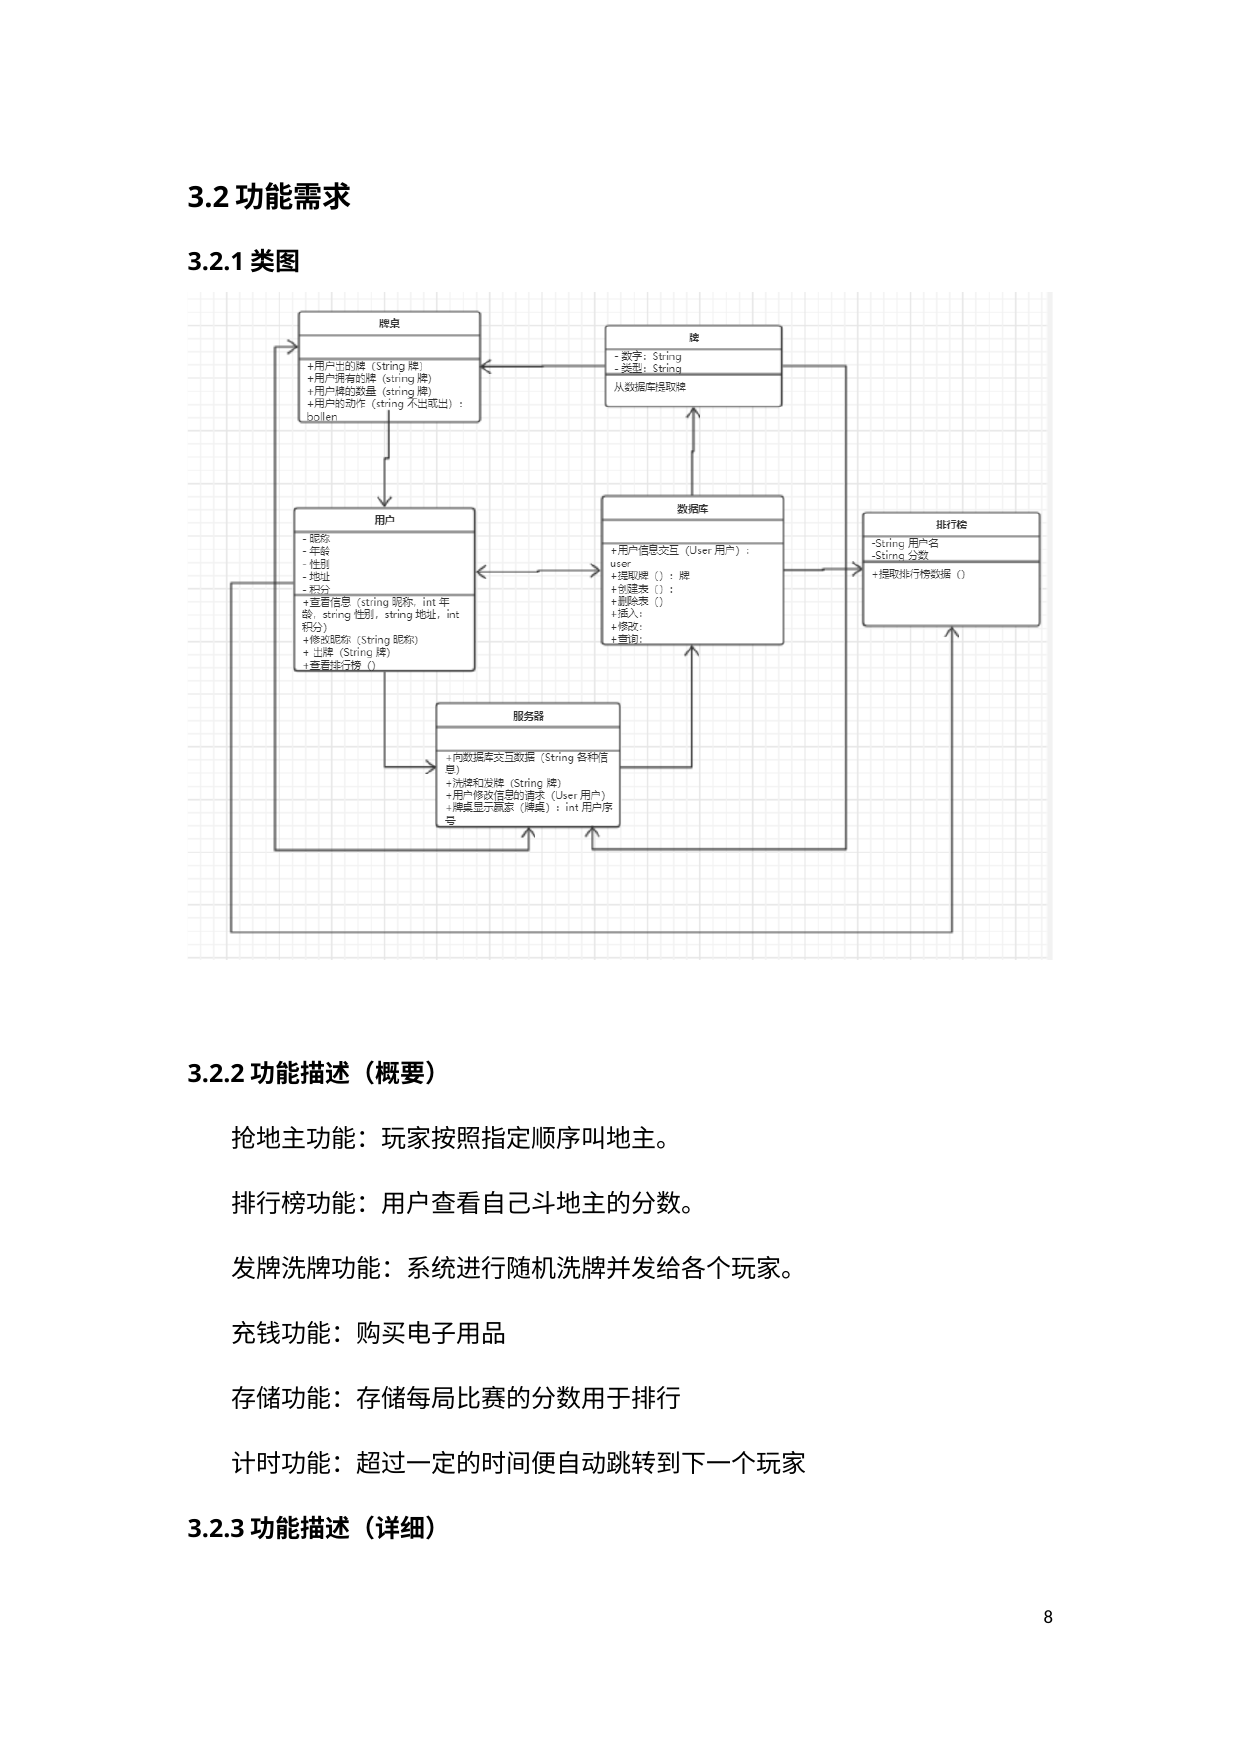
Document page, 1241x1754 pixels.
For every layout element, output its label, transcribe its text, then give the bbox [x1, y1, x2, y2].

text 3.2.3功能描述（详细） [187, 1494, 1053, 1559]
text 3.2.1类图 [187, 227, 1053, 292]
text 存储功能：存储每局比赛的分数用于排行 [187, 1364, 1053, 1429]
text 3.2功能需求 [187, 162, 1053, 227]
text 发牌洗牌功能：系统进行随机洗牌并发给各个玩家。 [187, 1234, 1053, 1299]
text 充钱功能：购买电子用品 [187, 1299, 1053, 1364]
text 3.2.2功能描述（概要） [187, 1039, 1053, 1104]
text 计时功能：超过一定的时间便自动跳转到下一个玩家 [187, 1429, 1053, 1494]
text 抢地主功能：玩家按照指定顺序叫地主。 [187, 1104, 1053, 1169]
picture [187, 292, 1053, 960]
text 排行榜功能：用户查看自己斗地主的分数。 [187, 1169, 1053, 1234]
